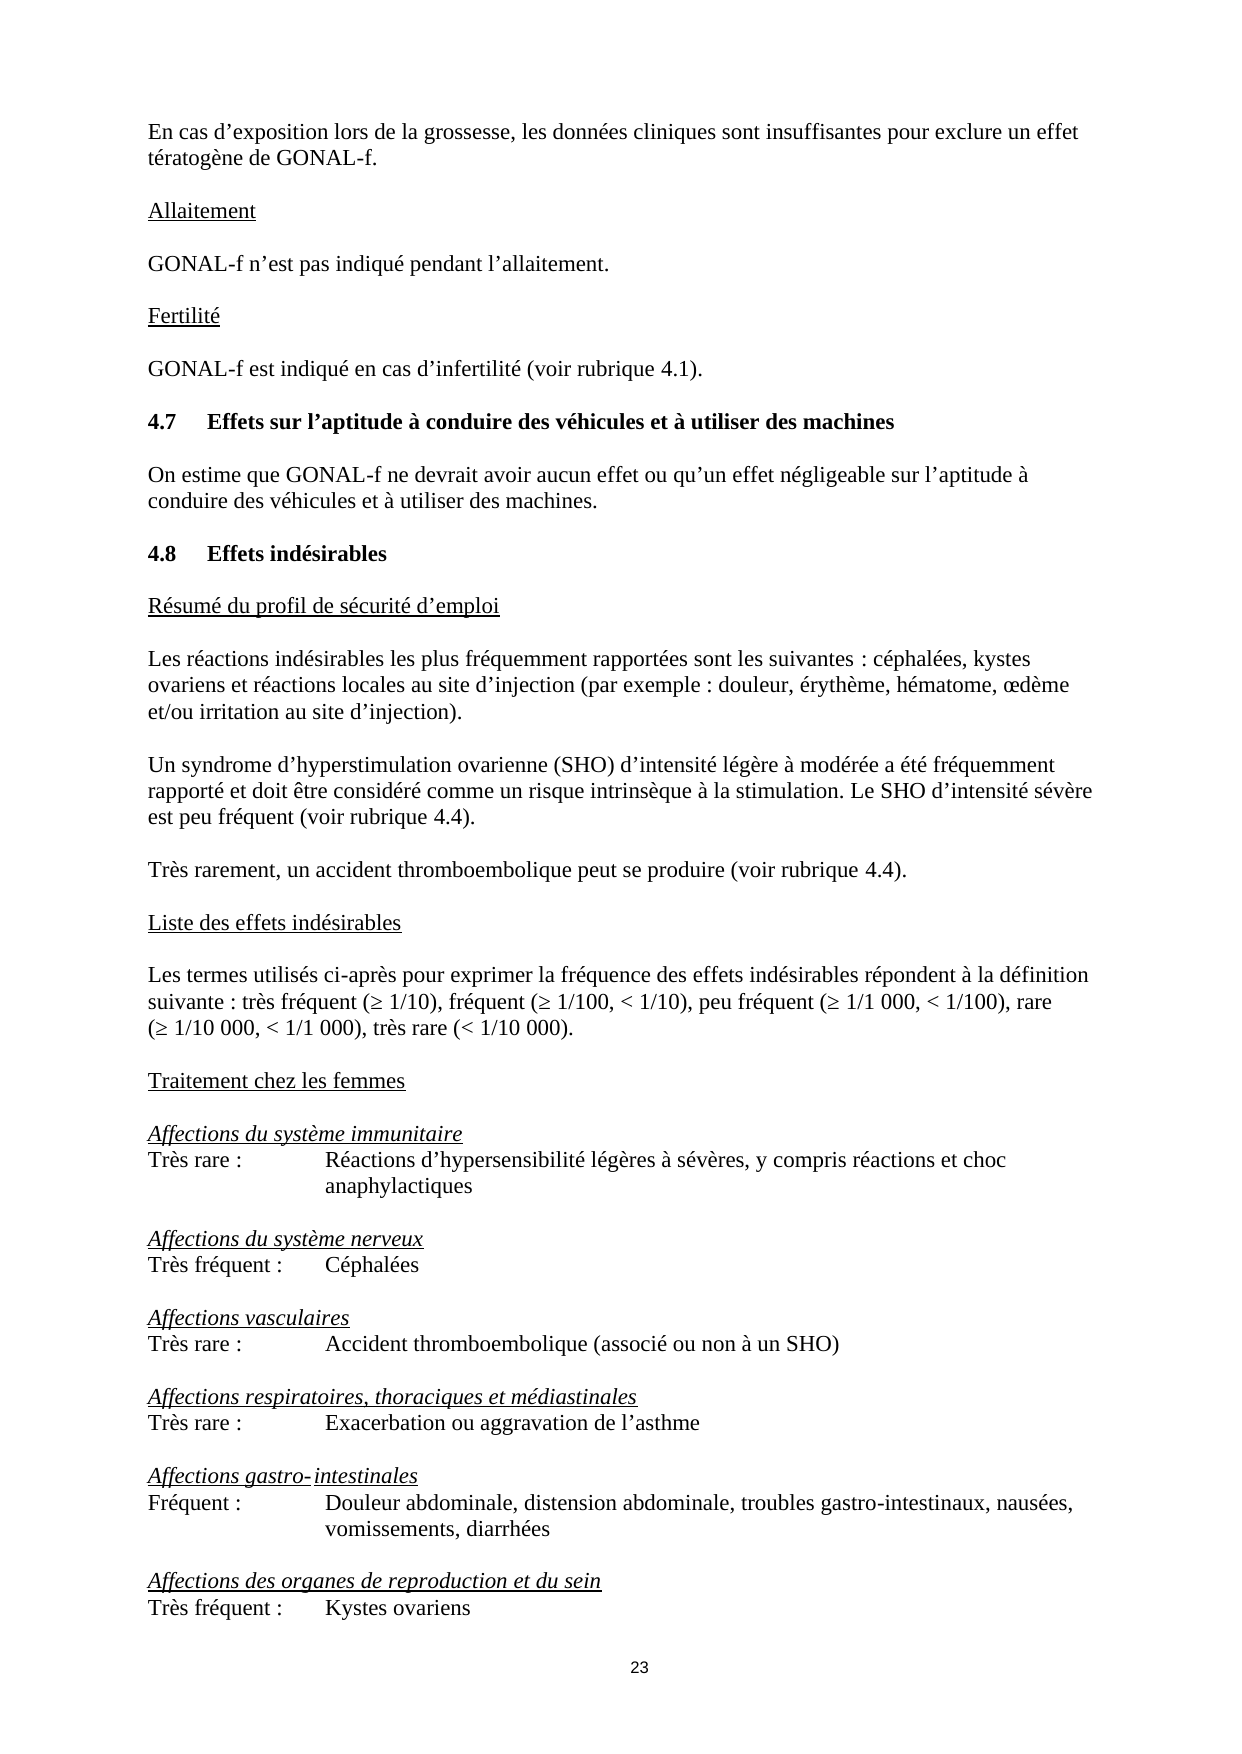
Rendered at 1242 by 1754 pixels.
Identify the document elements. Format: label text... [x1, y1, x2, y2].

text Très fréquent : Céphalées [148, 1251, 1094, 1278]
text 4.7 Effets sur l’aptitude à conduire des véhicules et à utiliser des machines [148, 408, 1094, 434]
text Affections du système nerveux [148, 1225, 1094, 1251]
text Fertilité [148, 303, 1094, 329]
text Allaitement [148, 197, 1094, 223]
text Très rare : Réactions d’hypersensibilité légères à sévères, y compris réactions et choc anaphylactiques [148, 1146, 1094, 1199]
text On estime que GONAL-f ne devrait avoir aucun effet ou qu’un effet négligeable sur l’aptitude à conduire des véhicules et à utiliser des machines. [148, 461, 1094, 513]
text Très fréquent : Kystes ovariens [148, 1594, 1094, 1620]
text Très rare : Exacerbation ou aggravation de l’asthme [148, 1409, 1094, 1436]
text Les termes utilisés ci-après pour exprimer la fréquence des effets indésirables répondent à la définition suivante : très fréquent (≥ 1/10), fréquent (≥ 1/100, < 1/10), peu fréquent (≥ 1/1 000, < 1/100), rare (≥ 1/10 000, < 1/1 000), très rare (< 1/10 000). [148, 961, 1094, 1041]
text 4.8 Effets indésirables [148, 540, 1094, 566]
text Fréquent : Douleur abdominale, distension abdominale, troubles gastro-intestinaux, nausées, vomissements, diarrhées [148, 1488, 1094, 1541]
text Affections vasculaires [148, 1304, 1094, 1330]
text Un syndrome d’hyperstimulation ovarienne (SHO) d’intensité légère à modérée a été fréquemment rapporté et doit être considéré comme un risque intrinsèque à la stimulation. Le SHO d’intensité sévère est peu fréquent (voir rubrique 4.4). [148, 751, 1094, 830]
text Traitement chez les femmes [148, 1067, 1094, 1093]
text En cas d’exposition lors de la grossesse, les données cliniques sont insuffisantes pour exclure un effet tératogène de GONAL-f. [148, 118, 1094, 171]
text Résumé du profil de sécurité d’emploi [148, 592, 1094, 619]
text Affections respiratoires, thoraciques et médiastinales [148, 1383, 1094, 1409]
text GONAL-f est indiqué en cas d’infertilité (voir rubrique 4.1). [148, 355, 1094, 382]
text Très rarement, un accident thromboembolique peut se produire (voir rubrique 4.4). [148, 856, 1094, 882]
text GONAL-f n’est pas indiqué pendant l’allaitement. [148, 250, 1094, 276]
text Très rare : Accident thromboembolique (associé ou non à un SHO) [148, 1330, 1094, 1357]
text Liste des effets indésirables [148, 909, 1094, 935]
text Affections des organes de reproduction et du sein [148, 1568, 1094, 1594]
text Les réactions indésirables les plus fréquemment rapportées sont les suivantes : céphalées, kystes ovariens et réactions locales au site d’injection (par exemple : douleur, érythème, hématome, œdème et/ou irritation au site d’injection). [148, 645, 1094, 724]
text Affections gastro-intestinales [148, 1462, 1094, 1488]
text Affections du système immunitaire [148, 1119, 1094, 1146]
